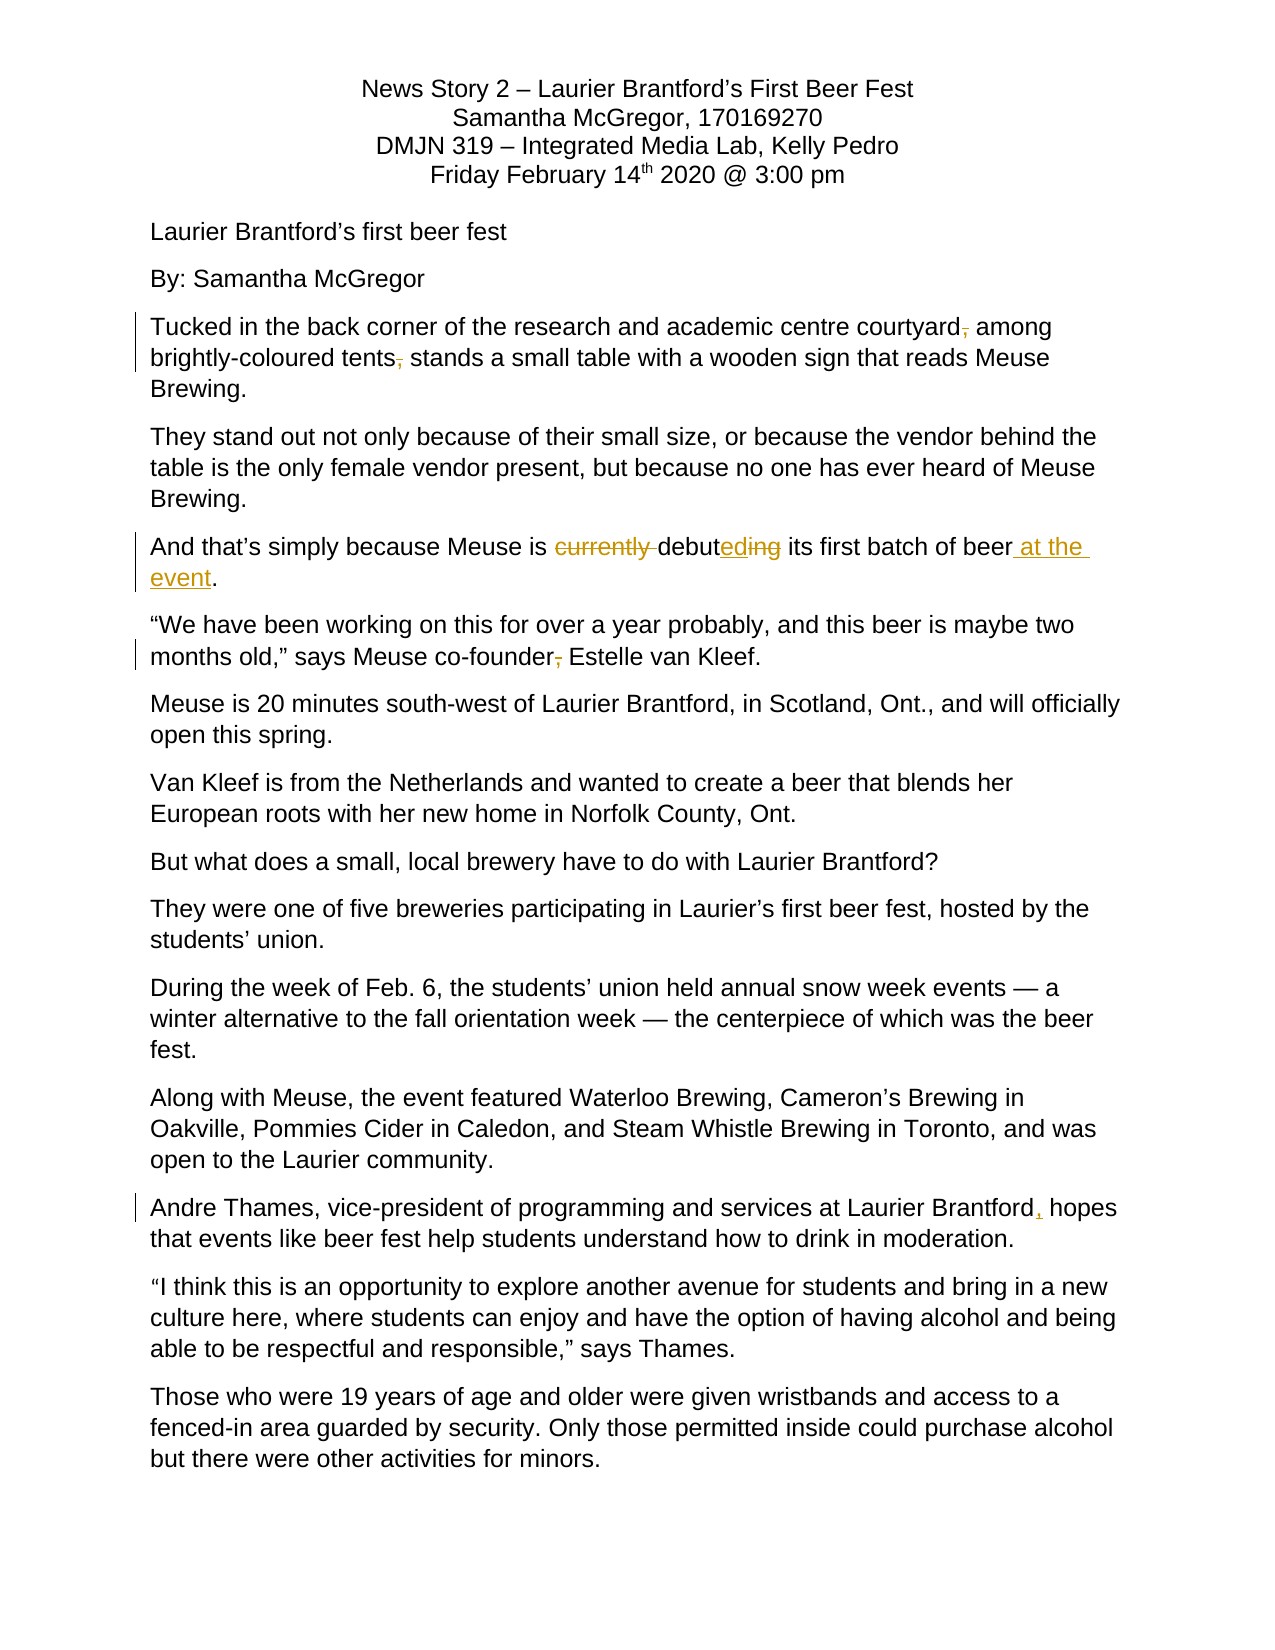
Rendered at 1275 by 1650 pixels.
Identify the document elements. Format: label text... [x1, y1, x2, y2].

text Laurier Brantford’s first beer fest [150, 217, 1125, 246]
text Along with Meuse, the event featured Waterloo Brewing, Cameron’s Brewing in Oakville, Pommies Cider in Caledon, and Steam Whistle Brewing in Toronto, and was open to the Laurier community. [150, 1083, 1125, 1174]
text By: Samantha McGregor [150, 264, 1125, 293]
text Tucked in the back corner of the research and academic centre courtyard among brightly-coloured tents stands a small table with a wooden sign that reads Meuse Brewing. [150, 312, 1125, 403]
text They were one of five breweries participating in Laurier’s first beer fest, hosted by the students’ union. [150, 894, 1125, 954]
text Meuse is 20 minutes south-west of Laurier Brantford, in Scotland, Ont., and will officially open this spring. [150, 689, 1125, 749]
text They stand out not only because of their small size, or because the vendor behind the table is the only female vendor present, but because no one has ever heard of Meuse Brewing. [150, 422, 1125, 513]
text But what does a small, local brewery have to do with Laurier Brantford? [150, 847, 1125, 876]
text Those who were 19 years of age and older were given wristbands and access to a fenced-in area guarded by security. Only those permitted inside could purchase alcohol but there were other activities for minors. [150, 1382, 1125, 1473]
text “We have been working on this for over a year probably, and this beer is maybe two months old,” says Meuse co-founder Estelle van Kleef. [150, 611, 1125, 670]
text Andre Thames, vice-president of programming and services at Laurier Brantford hopes that events like beer fest help students understand how to drink in moderation. [150, 1193, 1125, 1253]
text “I think this is an opportunity to explore another avenue for students and bring in a new culture here, where students can enjoy and have the option of having alcohol and being able to be respectful and responsible,” says Thames. [150, 1272, 1125, 1363]
text And that’s simply because Meuse is debut its first batch of beer. [150, 532, 1125, 592]
text Van Kleef is from the Netherlands and wanted to create a beer that blends her European roots with her new home in Norfolk County, Ont. [150, 768, 1125, 828]
text During the week of Feb. 6, the students’ union held annual snow week events — a winter alternative to the fall orientation week — the centerpiece of which was the beer fest. [150, 973, 1125, 1064]
